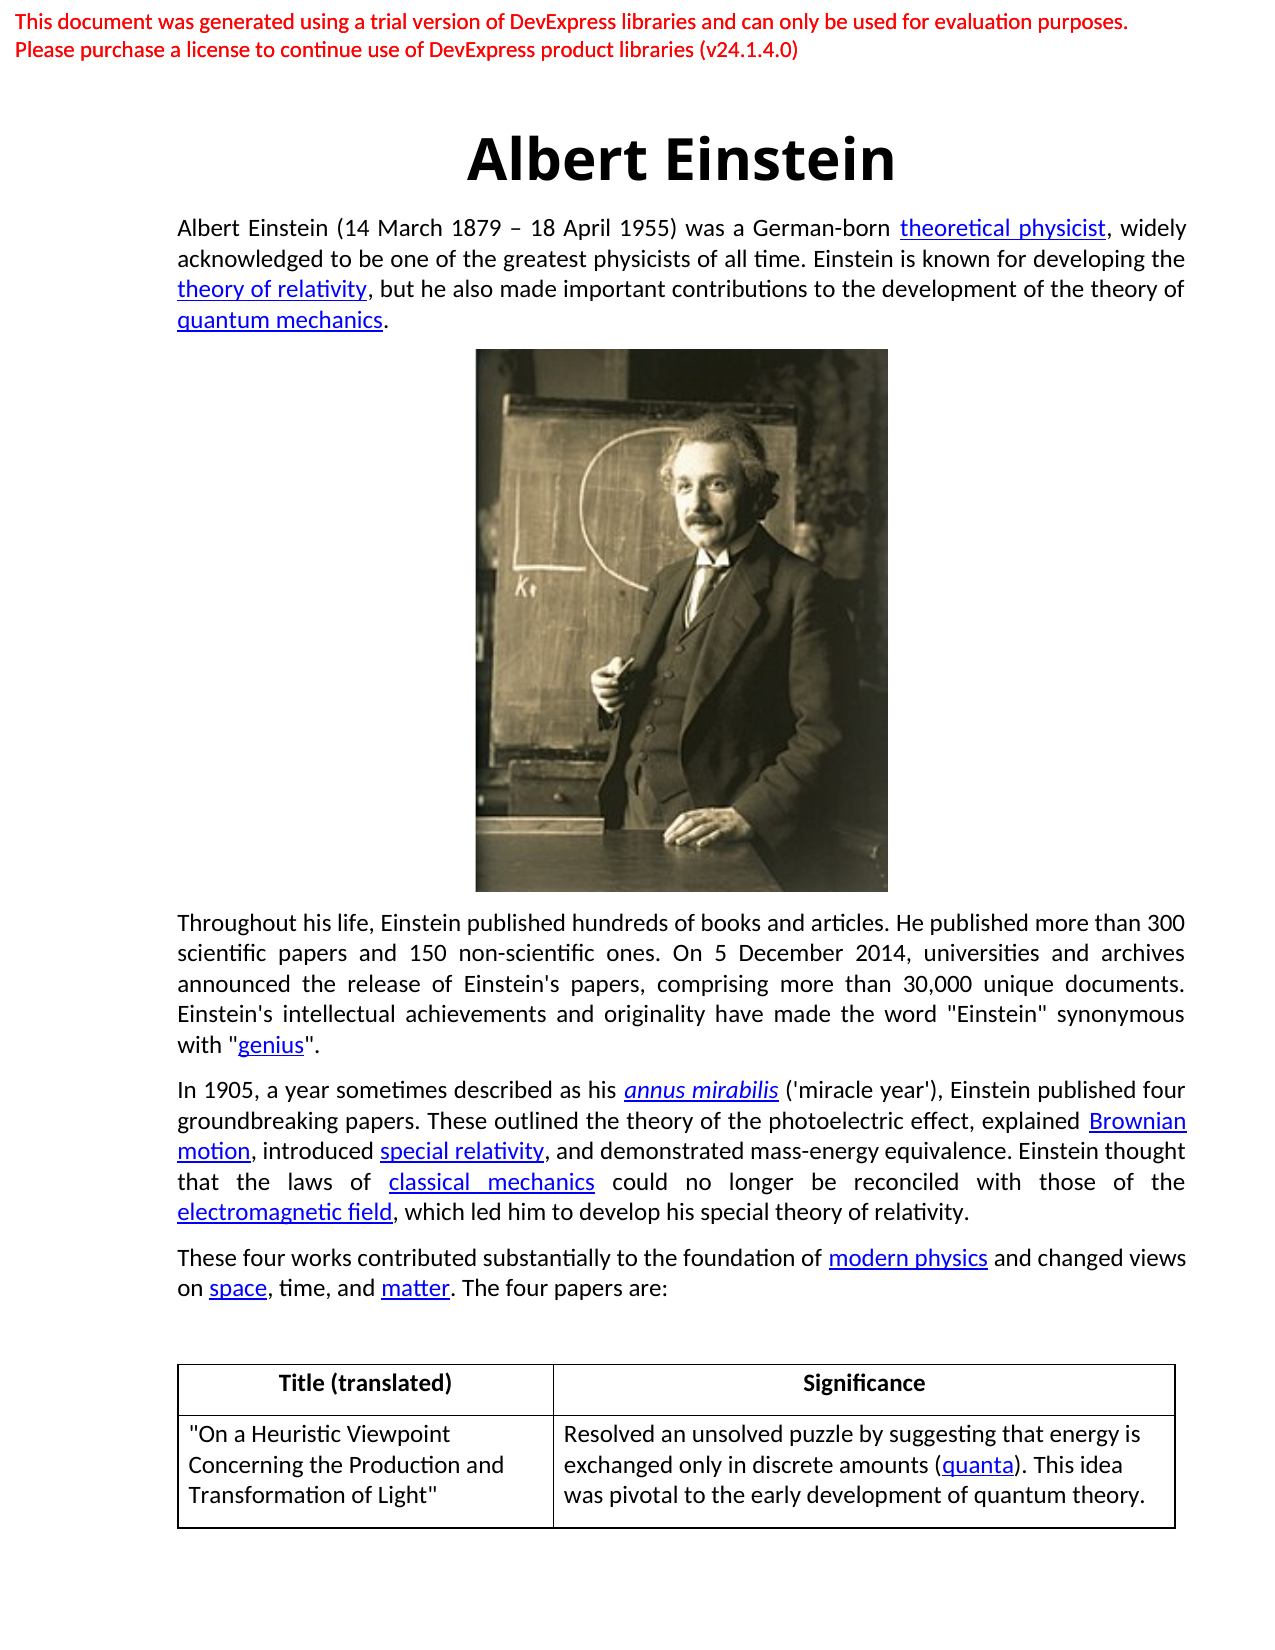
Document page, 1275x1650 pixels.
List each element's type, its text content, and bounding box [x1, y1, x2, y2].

table_cell Resolved an unsolved puzzle by suggesting that energy is exchanged only in discrete amounts (quanta). This idea was pivotal to the early development of quantum theory. [554, 1416, 1174, 1527]
text In 1905, a year sometimes described as his annus mirabilis ('miracle year'), Einstein published four groundbreaking papers. These outlined the theory of the photoelectric effect, explained Brownian motion, introduced special relativity, and demonstrated mass-energy equivalence. Einstein thought that the laws of classical mechanics could no longer be reconciled with those of the electromagnetic field, which led him to develop his special theory of relativity. [177, 1074, 1186, 1227]
table_header Significance [554, 1365, 1174, 1415]
table_cell "On a Heuristic Viewpoint Concerning the Production and Transformation of Light" [179, 1416, 553, 1527]
text These four works contributed substantially to the foundation of modern physics and changed views on space, time, and matter. The four papers are: [177, 1242, 1186, 1303]
text Albert Einstein [177, 118, 1186, 197]
text Throughout his life, Einstein published hundreds of books and articles. He published more than 300 scientific papers and 150 non-scientific ones. On 5 December 2014, universities and archives announced the release of Einstein's papers, comprising more than 30,000 unique documents. Einstein's intellectual achievements and originality have made the word "Einstein" synonymous with "genius". [177, 907, 1186, 1059]
text Albert Einstein (14 March 1879 – 18 April 1955) was a German-born theoretical physicist, widely acknowledged to be one of the greatest physicists of all time. Einstein is known for developing the theory of relativity, but he also made important contributions to the development of the theory of quantum mechanics. [177, 212, 1186, 334]
table_header Title (translated) [179, 1365, 553, 1415]
